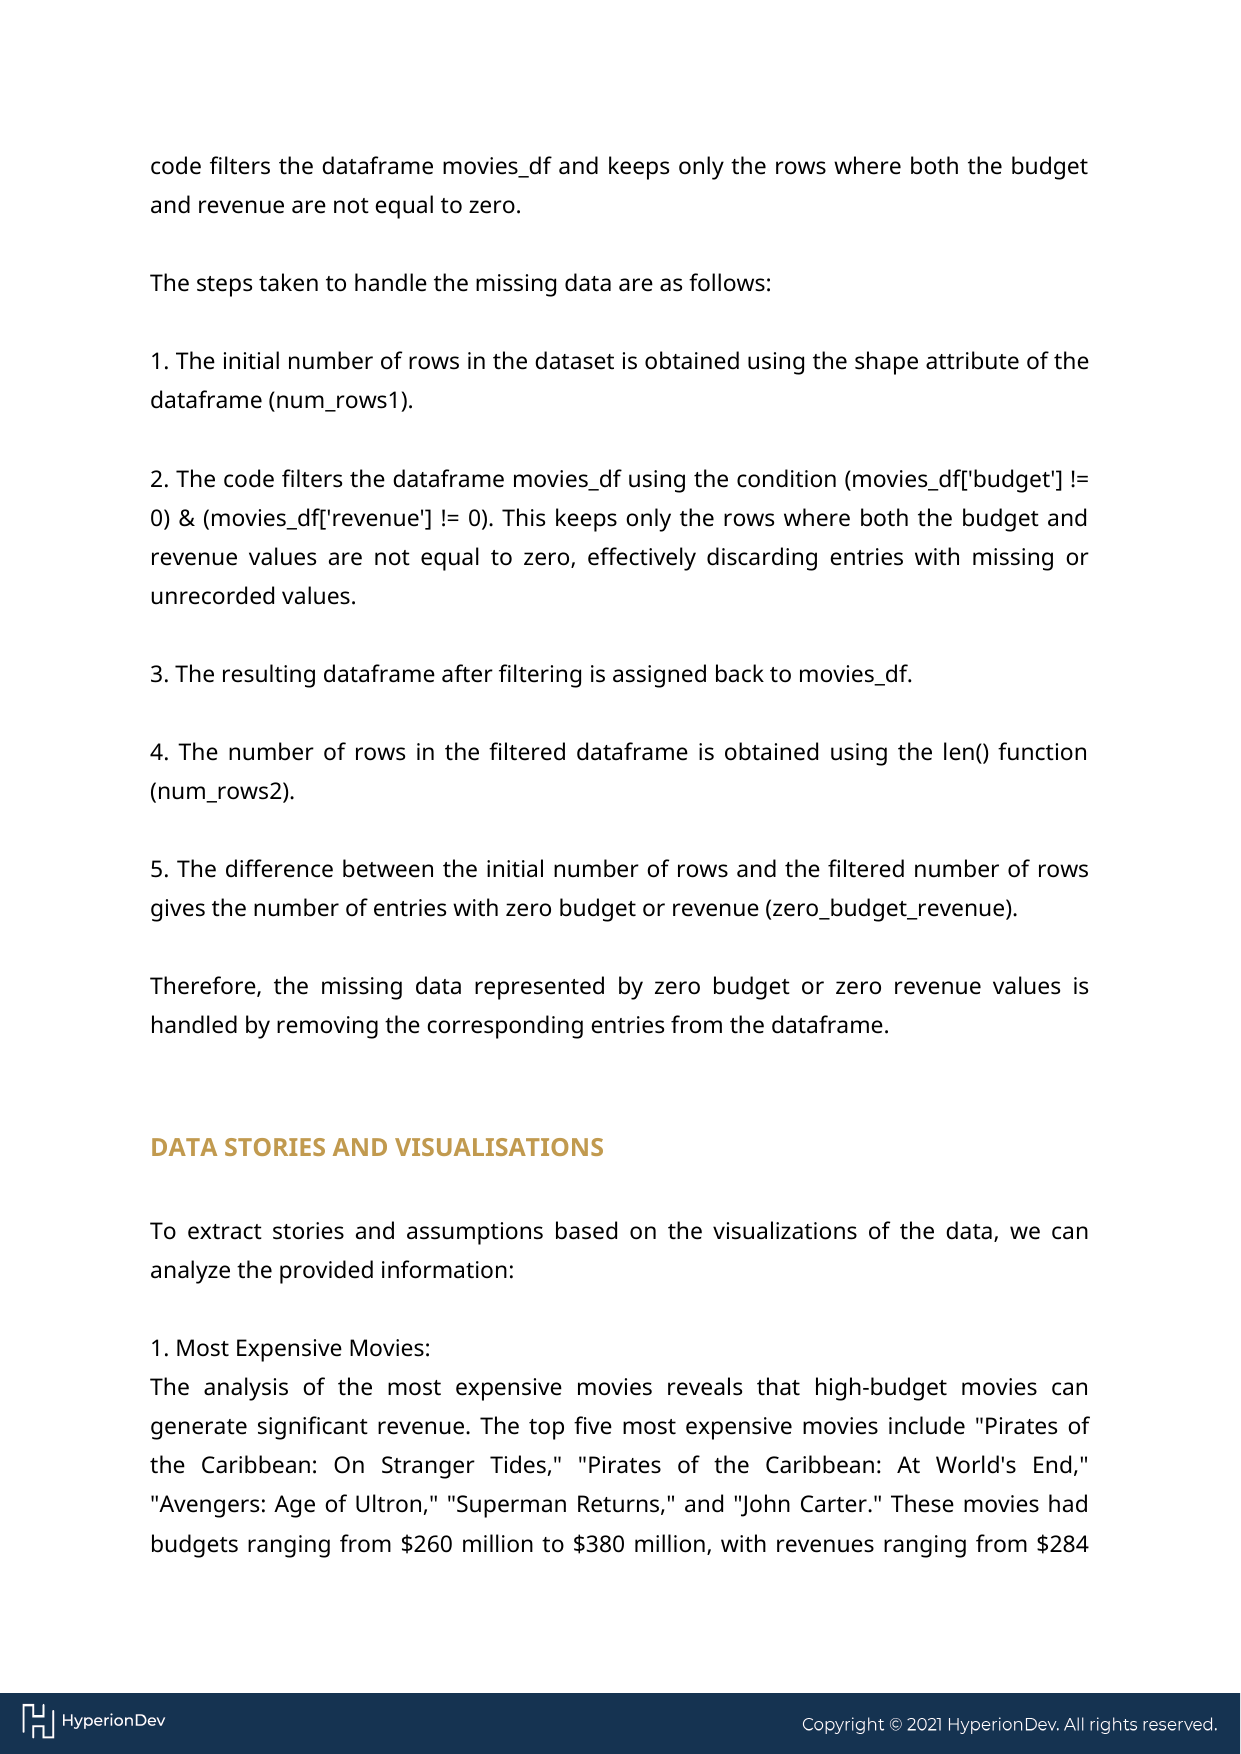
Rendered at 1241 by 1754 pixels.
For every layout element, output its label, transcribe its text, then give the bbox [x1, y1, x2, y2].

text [150, 150, 1090, 220]
text 4. The number of rows in the filtered dataframe is obtained using the len() function (num_rows2). [150, 736, 1090, 806]
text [150, 1371, 1090, 1559]
text Therefore, the missing data represented by zero budget or zero revenue values is handled by removing the corresponding entries from the dataframe. [150, 970, 1090, 1041]
text 1. The initial number of rows in the dataset is obtained using the shape attribute of the dataframe (num_rows1). [150, 345, 1090, 416]
text 1. Most Expensive Movies: [150, 1332, 1090, 1363]
picture [0, 1693, 1241, 1754]
text 2. The code filters the dataframe movies_df using the condition (movies_df['budget'] != 0) & (movies_df['revenue'] != 0). This keeps only the rows where both the budget and revenue values are not equal to zero, effectively discarding entries with missing or unrecorded values. [150, 462, 1090, 611]
text To extract stories and assumptions based on the visualizations of the data, we can analyze the provided information: [150, 1215, 1090, 1285]
text The steps taken to handle the missing data are as follows: [150, 267, 1090, 298]
text 3. The resulting dataframe after filtering is assigned back to movies_df. [150, 658, 1090, 689]
text 5. The difference between the initial number of rows and the filtered number of rows gives the number of entries with zero budget or revenue (zero_budget_revenue). [150, 853, 1090, 923]
title DATA STORIES AND VISUALISATIONS [150, 1130, 1090, 1164]
